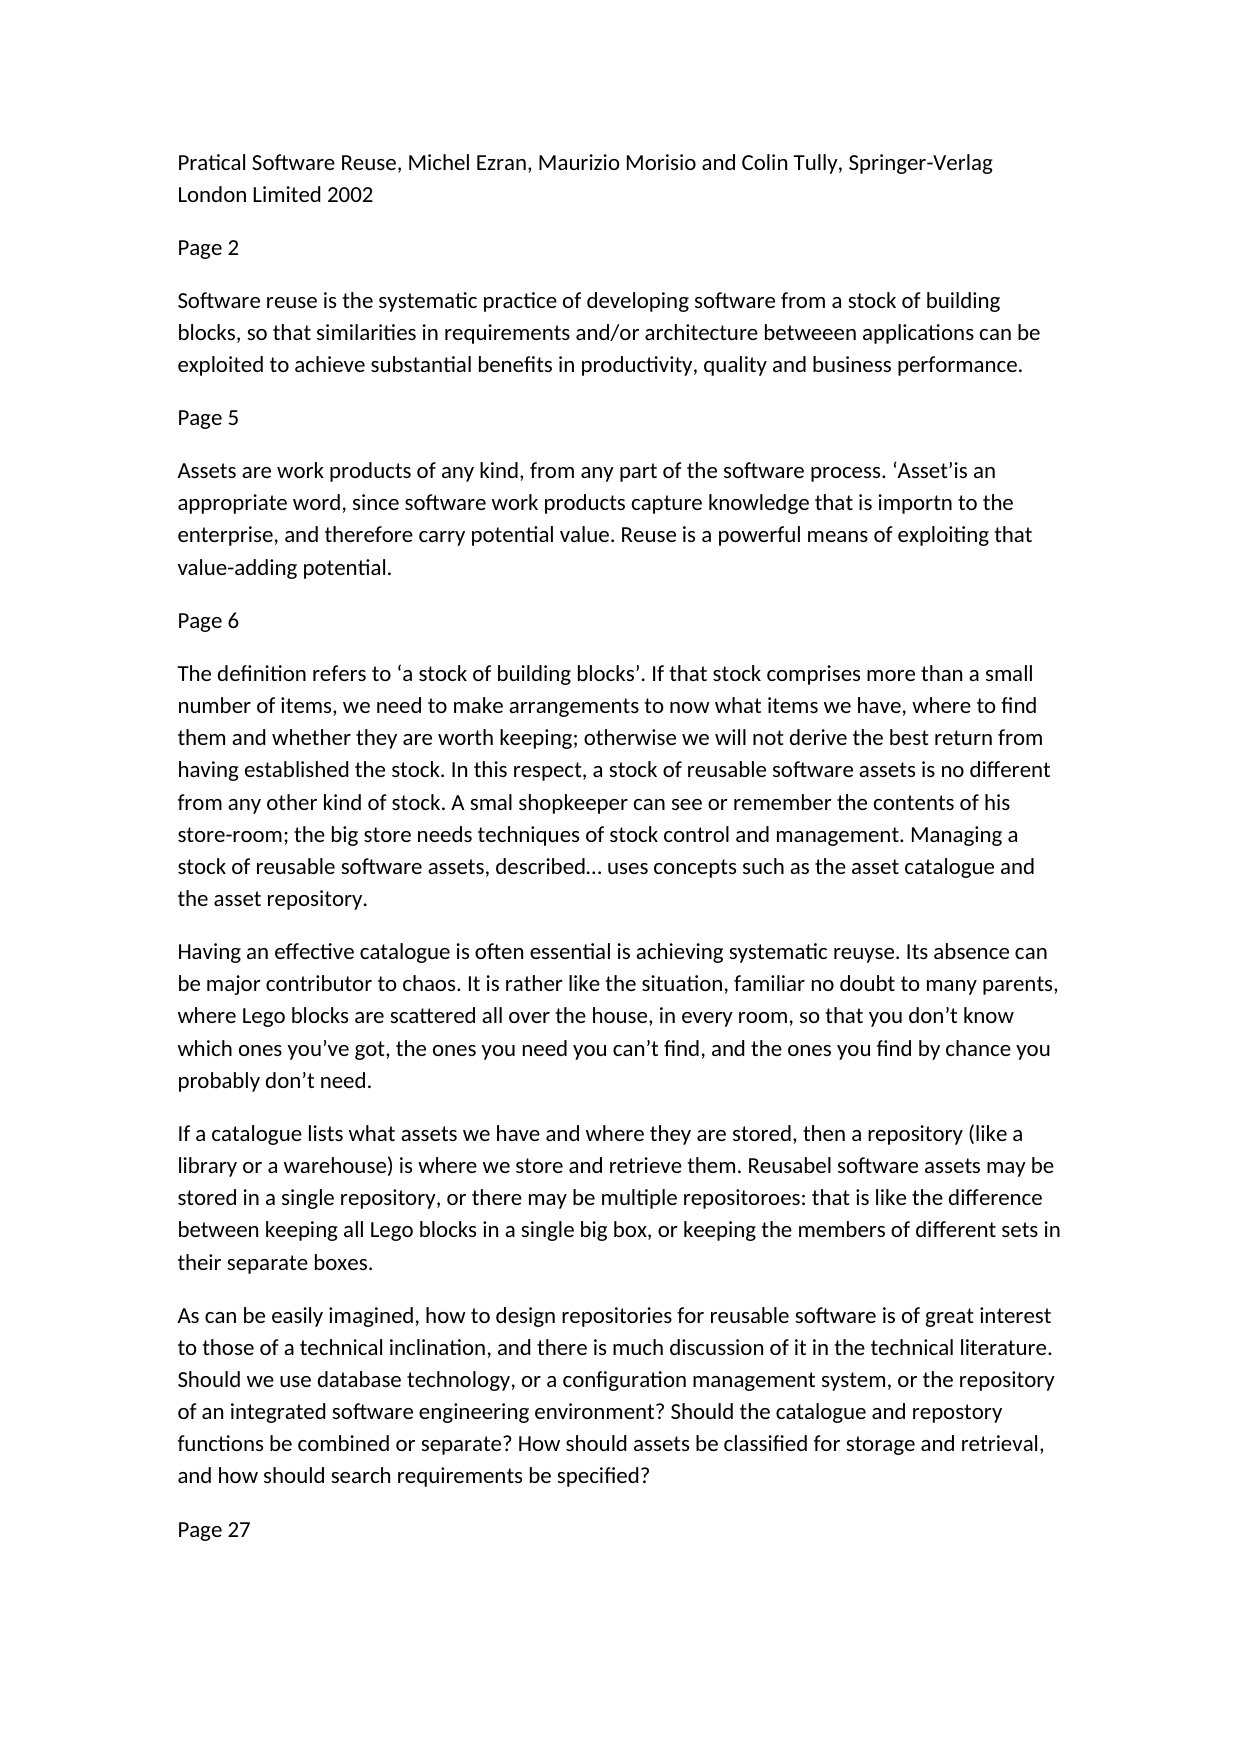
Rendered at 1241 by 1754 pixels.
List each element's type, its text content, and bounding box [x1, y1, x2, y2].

text The definition refers to ‘a stock of building blocks’. If that stock comprises more than a small number of items, we need to make arrangements to now what items we have, where to find them and whether they are worth keeping; otherwise we will not derive the best return from having established the stock. In this respect, a stock of reusable software assets is no different from any other kind of stock. A smal shopkeeper can see or remember the contents of his store-room; the big store needs techniques of stock control and management. Managing a stock of reusable software assets, described… uses concepts such as the asset catalogue and the asset repository. [177, 659, 1063, 912]
text Software reuse is the systematic practice of developing software from a stock of building blocks, so that similarities in requirements and/or architecture betweeen applications can be exploited to achieve substantial benefits in productivity, quality and business performance. [177, 286, 1063, 378]
text Page 6 [177, 606, 1063, 634]
text Page 27 [177, 1515, 1063, 1543]
text Having an effective catalogue is often essential is achieving systematic reuyse. Its absence can be major contributor to chaos. It is rather like the situation, familiar no doubt to many parents, where Lego blocks are scattered all over the house, in every room, so that you don’t know which ones you’ve got, the ones you need you can’t find, and the ones you find by chance you probably don’t need. [177, 937, 1063, 1094]
text If a catalogue lists what assets we have and where they are stored, then a repository (like a library or a warehouse) is where we store and retrieve them. Reusabel software assets may be stored in a single repository, or there may be multiple repositoroes: that is like the difference between keeping all Lego blocks in a single big box, or keeping the members of different sets in their separate boxes. [177, 1119, 1063, 1276]
text Assets are work products of any kind, from any part of the software process. ‘Asset’is an appropriate word, since software work products capture knowledge that is importn to the enterprise, and therefore carry potential value. Reuse is a powerful means of exploiting that value-adding potential. [177, 456, 1063, 581]
text Page 2 [177, 233, 1063, 261]
text Page 5 [177, 403, 1063, 431]
text As can be easily imagined, how to design repositories for reusable software is of great interest to those of a technical inclination, and there is much discussion of it in the technical literature. Should we use database technology, or a configuration management system, or the repository of an integrated software engineering environment? Should the catalogue and repostory functions be combined or separate? How should assets be classified for storage and retrieval, and how should search requirements be specified? [177, 1301, 1063, 1490]
text Pratical Software Reuse, Michel Ezran, Maurizio Morisio and Colin Tully, Springer-Verlag London Limited 2002 [177, 148, 1063, 208]
